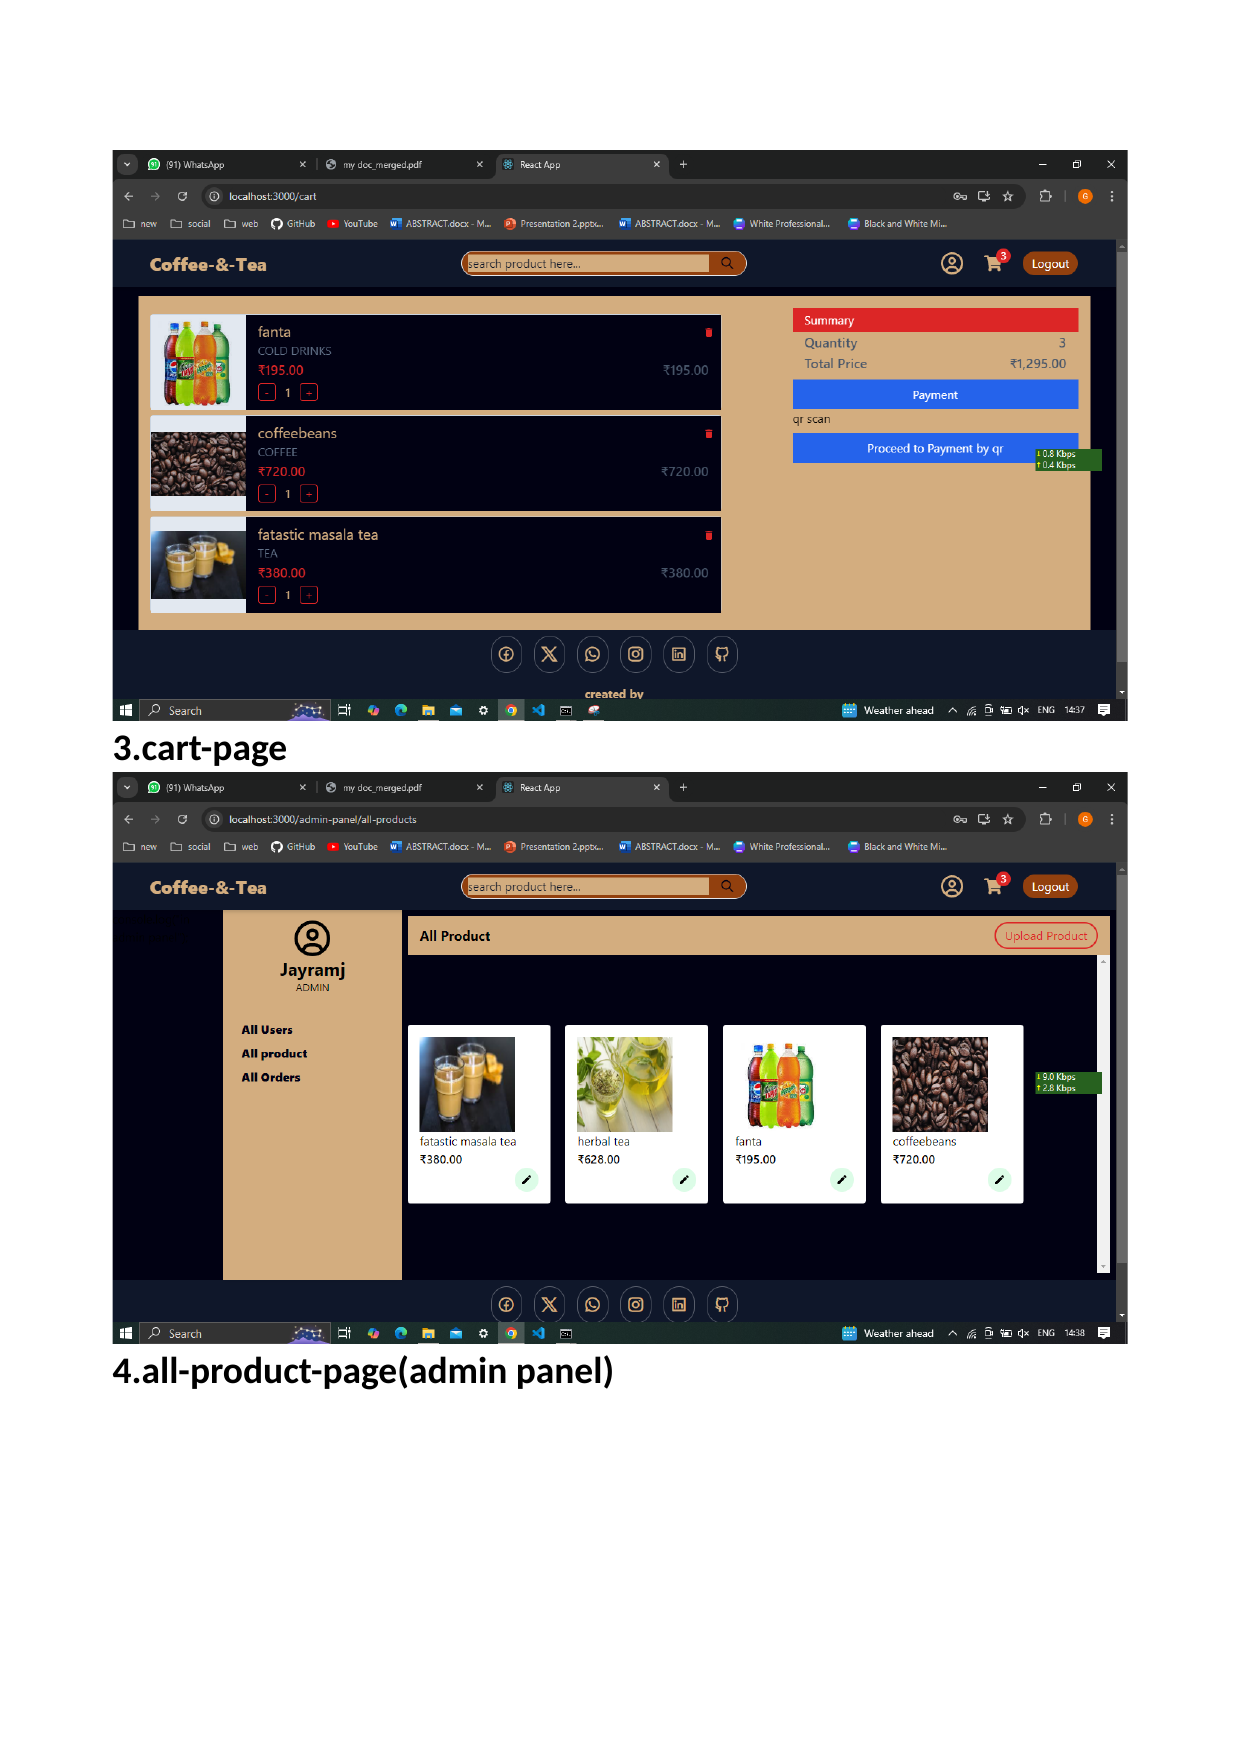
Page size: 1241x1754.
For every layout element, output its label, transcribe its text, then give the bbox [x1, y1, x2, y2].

text 1.Landing-page2.product-page3.cart-page4.all-product-page(admin panel) [112, 1344, 1128, 1393]
picture [112, 772, 1128, 1344]
picture [112, 150, 1128, 721]
text 1.Landing-page2.product-page3.cart-page4.all-product-page(admin panel) [112, 721, 1128, 772]
